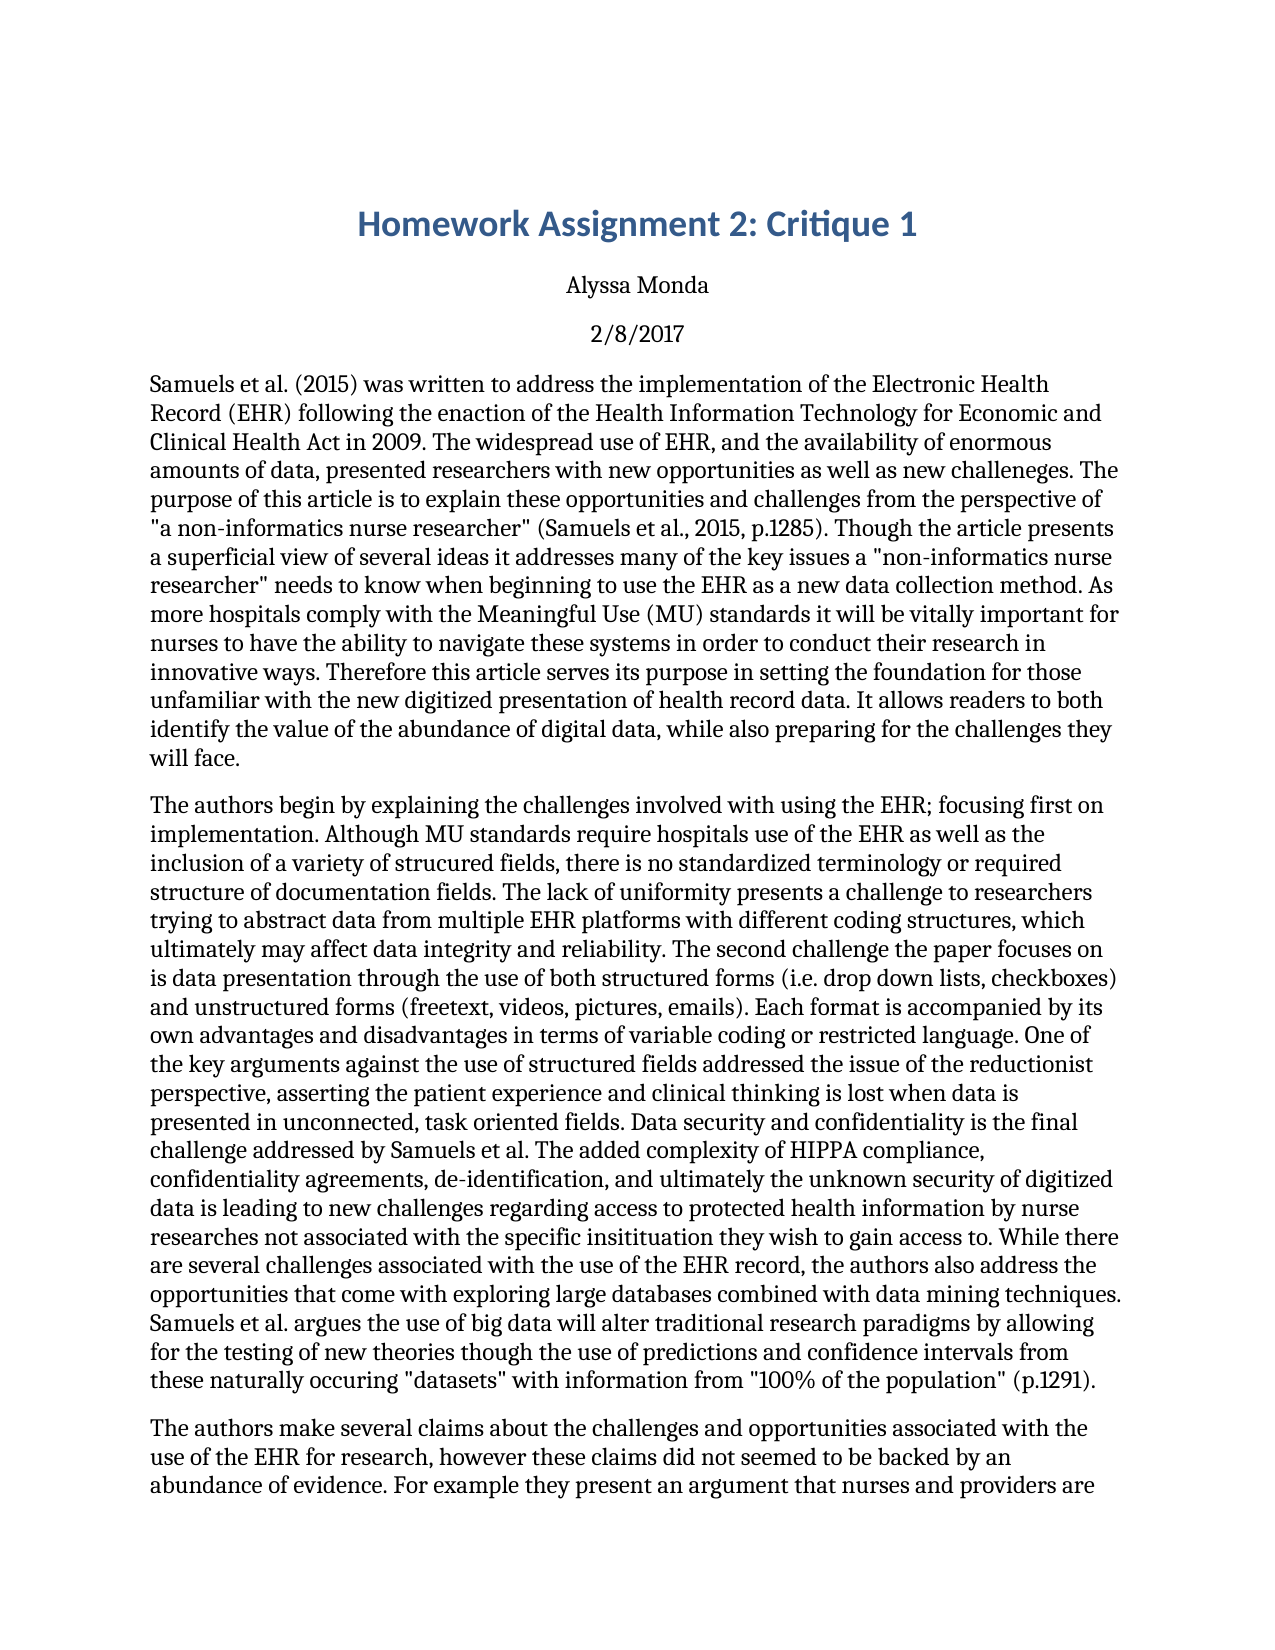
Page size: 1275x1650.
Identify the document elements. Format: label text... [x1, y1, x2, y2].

text 2/8/2017 [150, 320, 1125, 349]
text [150, 1414, 1125, 1500]
text Alyssa Monda [150, 271, 1125, 299]
text The authors begin by explaining the challenges involved with using the EHR; focusing first on implementation. Although MU standards require hospitals use of the EHR as well as the inclusion of a variety of strucured fields, there is no standardized terminology or required structure of documentation fields. The lack of uniformity presents a challenge to researchers trying to abstract data from multiple EHR platforms with different coding structures, which ultimately may affect data integrity and reliability. The second challenge the paper focuses on is data presentation through the use of both structured forms (i.e. drop down lists, checkboxes) and unstructured forms (freetext, videos, pictures, emails). Each format is accompanied by its own advantages and disadvantages in terms of variable coding or restricted language. One of the key arguments against the use of structured fields addressed the issue of the reductionist perspective, asserting the patient experience and clinical thinking is lost when data is presented in unconnected, task oriented fields. Data security and confidentiality is the final challenge addressed by Samuels et al. The added complexity of HIPPA compliance, confidentiality agreements, de-identification, and ultimately the unknown security of digitized data is leading to new challenges regarding access to protected health information by nurse researches not associated with the specific insitituation they wish to gain access to. While there are several challenges associated with the use of the EHR record, the authors also address the opportunities that come with exploring large databases combined with data mining techniques. Samuels et al. argues the use of big data will alter traditional research paradigms by allowing for the testing of new theories though the use of predictions and confidence intervals from these naturally occuring "datasets" with information from "100% of the population" (p.1291). [150, 791, 1125, 1395]
text Samuels et al. (2015) was written to address the implementation of the Electronic Health Record (EHR) following the enaction of the Health Information Technology for Economic and Clinical Health Act in 2009. The widespread use of EHR, and the availability of enormous amounts of data, presented researchers with new opportunities as well as new challeneges. The purpose of this article is to explain these opportunities and challenges from the perspective of "a non-informatics nurse researcher" (Samuels et al., 2015, p.1285). Though the article presents a superficial view of several ideas it addresses many of the key issues a "non-informatics nurse researcher" needs to know when beginning to use the EHR as a new data collection method. As more hospitals comply with the Meaningful Use (MU) standards it will be vitally important for nurses to have the ability to navigate these systems in order to conduct their research in innovative ways. Therefore this article serves its purpose in setting the foundation for those unfamiliar with the new digitized presentation of health record data. It allows readers to both identify the value of the abundance of digital data, while also preparing for the challenges they will face. [150, 370, 1125, 772]
title Homework Assignment 2: Critique 1 [150, 200, 1125, 246]
